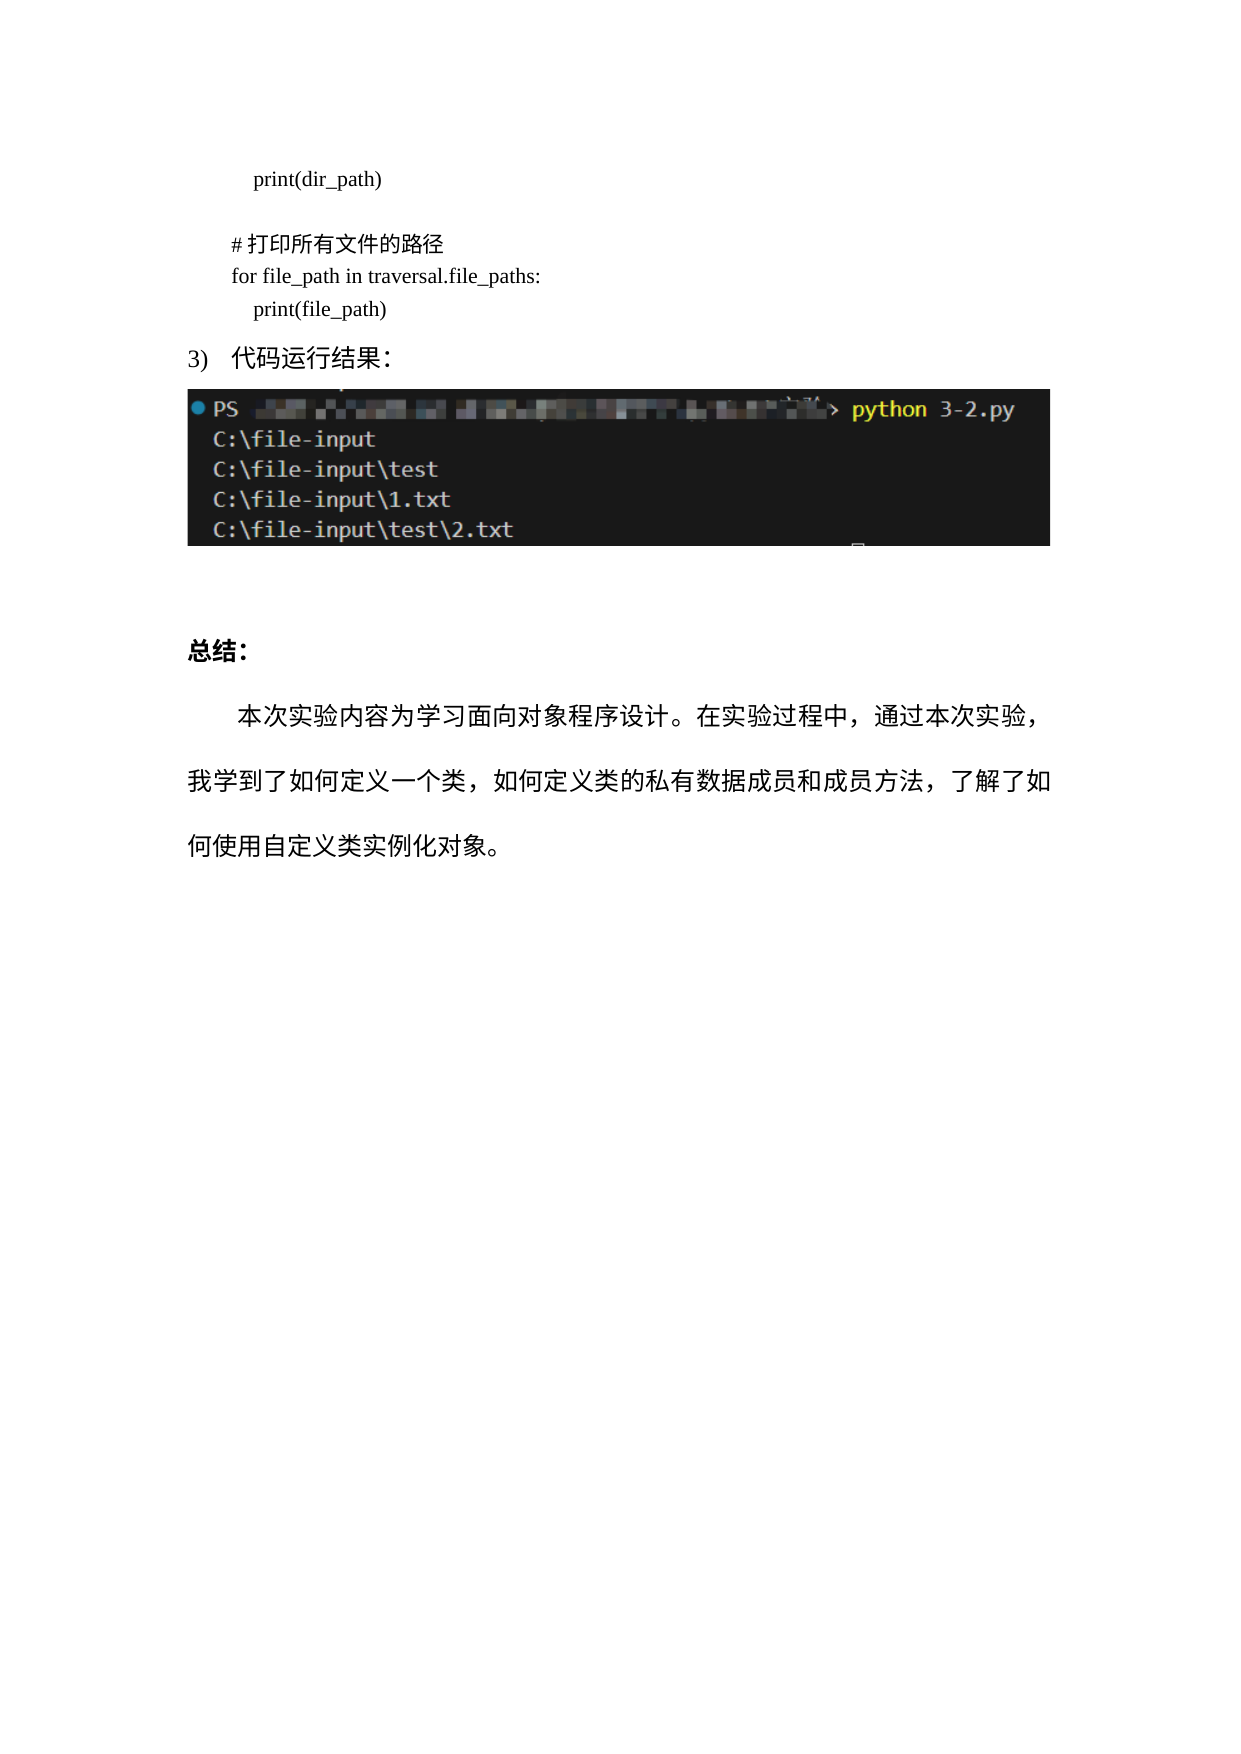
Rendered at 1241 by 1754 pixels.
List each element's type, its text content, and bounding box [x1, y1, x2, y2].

text 本次实验内容为学习面向对象程序设计。在实验过程中，通过本次实验，我学到了如何定义一个类，如何定义类的私有数据成员和成员方法，了解了如何使用自定义类实例化对象。 [187, 682, 1053, 877]
text # 打印所有文件的路径 [187, 227, 1053, 259]
text for file_path in traversal.file_paths: [187, 259, 1053, 292]
text 总结： [187, 617, 1053, 682]
list 代码运行结果： [187, 324, 1053, 389]
picture [187, 389, 1050, 546]
text print(file_path) [187, 292, 1053, 324]
text print(dir_path) [187, 162, 1053, 194]
